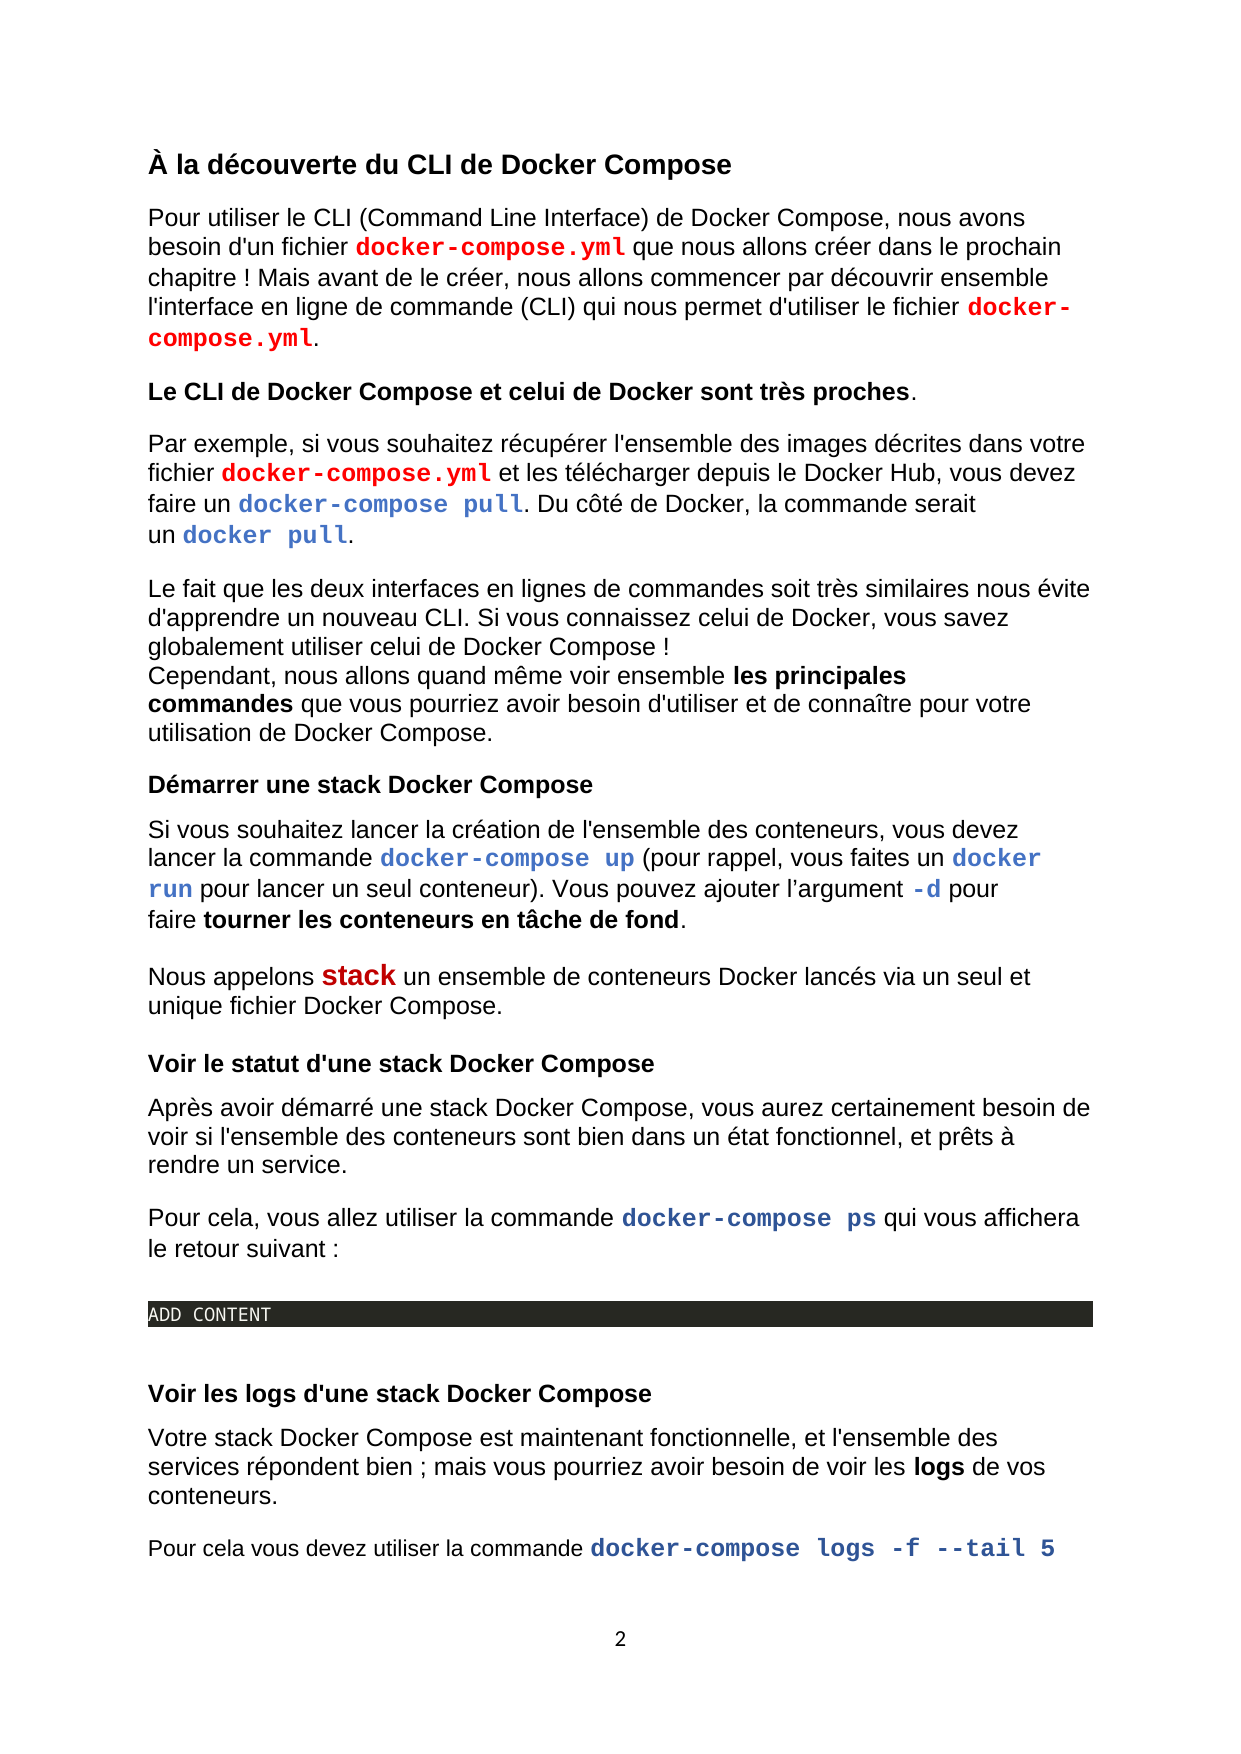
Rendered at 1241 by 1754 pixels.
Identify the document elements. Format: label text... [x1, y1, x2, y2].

text Le fait que les deux interfaces en lignes de commandes soit très similaires nous évite d'apprendre un nouveau CLI. Si vous connaissez celui de Docker, vous savez globalement utiliser celui de Docker Compose ! [148, 574, 1093, 661]
text Si vous souhaitez lancer la création de l'ensemble des conteneurs, vous devez lancer la commande docker-compose up (pour rappel, vous faites un docker run pour lancer un seul conteneur). Vous pouvez ajouter l’argument -d pour faire tourner les conteneurs en tâche de fond. [148, 815, 1093, 934]
text À la découverte du CLI de Docker Compose [148, 148, 1093, 180]
text Après avoir démarré une stack Docker Compose, vous aurez certainement besoin de voir si l'ensemble des conteneurs sont bien dans un état fonctionnel, et prêts à rendre un service. [148, 1093, 1093, 1179]
text Nous appelons stack un ensemble de conteneurs Docker lancés via un seul et unique fichier Docker Compose. [148, 957, 1093, 1020]
text Par exemple, si vous souhaitez récupérer l'ensemble des images décrites dans votre fichier docker-compose.yml et les télécharger depuis le Docker Hub, vous devez faire un docker-compose pull. Du côté de Docker, la commande serait un docker pull. [148, 429, 1093, 551]
text ADD CONTENT [271, 1301, 1093, 1327]
text Le CLI de Docker Compose et celui de Docker sont très proches. [148, 377, 1093, 406]
text Démarrer une stack Docker Compose [148, 770, 1093, 799]
text Pour cela, vous allez utiliser la commande docker-compose ps qui vous affichera le retour suivant : [148, 1203, 1093, 1262]
text Cependant, nous allons quand même voir ensemble les principales commandes que vous pourriez avoir besoin d'utiliser et de connaître pour votre utilisation de Docker Compose. [148, 661, 1093, 747]
text Voir les logs d'une stack Docker Compose [148, 1379, 1093, 1408]
text Voir le statut d'une stack Docker Compose [148, 1048, 1093, 1077]
text Pour utiliser le CLI (Command Line Interface) de Docker Compose, nous avons besoin d'un fichier docker-compose.yml que nous allons créer dans le prochain chapitre ! Mais avant de le créer, nous allons commencer par découvrir ensemble l'interface en ligne de commande (CLI) qui nous permet d'utiliser le fichier docker-compose.yml. [148, 203, 1093, 354]
text Pour cela vous devez utiliser la commande docker-compose logs -f --tail 5 [148, 1533, 1093, 1564]
text Votre stack Docker Compose est maintenant fonctionnelle, et l'ensemble des services répondent bien ; mais vous pourriez avoir besoin de voir les logs de vos conteneurs. [148, 1423, 1093, 1510]
